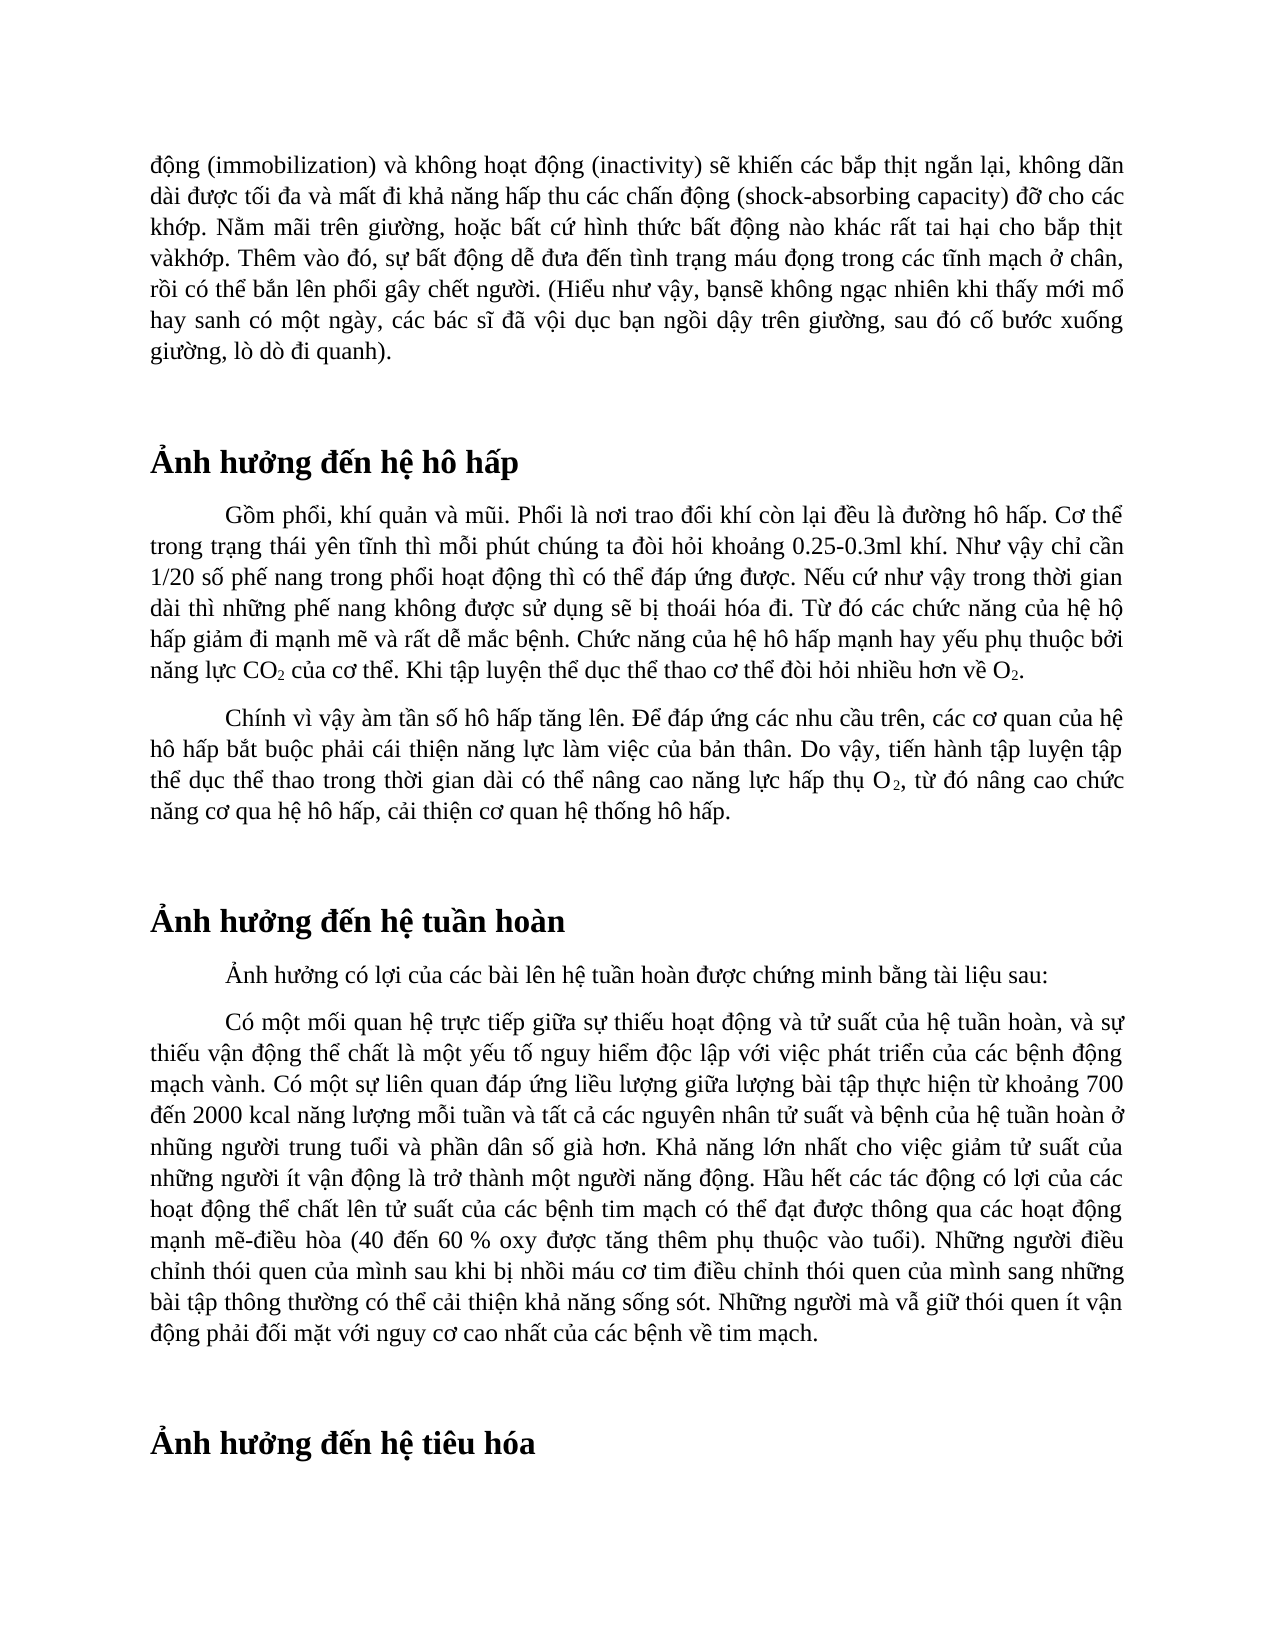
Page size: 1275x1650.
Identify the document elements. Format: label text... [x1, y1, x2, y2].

text Ảnh hưởng đến hệ tuần hoàn [150, 902, 1125, 940]
text Gồm phổi, khí quản và mũi. Phổi là nơi trao đổi khí còn lại đều là đường hô hấp. Cơ thể trong trạng thái yên tĩnh thì mỗi phút chúng ta đòi hỏi khoảng 0.25-0.3ml khí. Như vậy chỉ cần 1/20 số phế nang trong phổi hoạt động thì có thể đáp ứng được. Nếu cứ như vậy trong thời gian dài thì những phế nang không được sử dụng sẽ bị thoái hóa đi. Từ đó các chức năng của hệ hộ hấp giảm đi mạnh mẽ và rất dễ mắc bệnh. Chức năng của hệ hô hấp mạnh hay yếu phụ thuộc bởi năng lực CO2 của cơ thể. Khi tập luyện thể dục thể thao cơ thể đòi hỏi nhiều hơn về O2. [150, 500, 1125, 684]
text Ảnh hưởng đến hệ hô hấp [150, 442, 1125, 480]
text Ảnh hưởng có lợi của các bài lên hệ tuần hoàn được chứng minh bằng tài liệu sau: [150, 960, 1125, 988]
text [150, 150, 1125, 365]
text Có một mối quan hệ trực tiếp giữa sự thiếu hoạt động và tử suất của hệ tuần hoàn, và sự thiếu vận động thể chất là một yếu tố nguy hiểm độc lập với việc phát triển của các bệnh động mạch vành. Có một sự liên quan đáp ứng liều lượng giữa lượng bài tập thực hiện từ khoảng 700 đến 2000 kcal năng lượng mỗi tuần và tất cả các nguyên nhân tử suất và bệnh của hệ tuần hoàn ở nhũng người trung tuổi và phần dân số già hơn. Khả năng lớn nhất cho việc giảm tử suất của những người ít vận động là trở thành một người năng động. Hầu hết các tác động có lợi của các hoạt động thể chất lên tử suất của các bệnh tim mạch có thể đạt được thông qua các hoạt động mạnh mẽ-điều hòa (40 đến 60 % oxy được tăng thêm phụ thuộc vào tuổi). Những người điều chỉnh thói quen của mình sau khi bị nhồi máu cơ tim điều chỉnh thói quen của mình sang những bài tập thông thường có thể cải thiện khả năng sống sót. Những người mà vẫ giữ thói quen ít vận động phải đối mặt với nguy cơ cao nhất của các bệnh về tim mạch. [150, 1007, 1125, 1347]
text Ảnh hưởng đến hệ tiêu hóa [150, 1424, 1125, 1462]
text Chính vì vậy àm tần số hô hấp tăng lên. Để đáp ứng các nhu cầu trên, các cơ quan của hệ hô hấp bắt buộc phải cái thiện năng lực làm việc của bản thân. Do vậy, tiến hành tập luyện tập thể dục thể thao trong thời gian dài có thể nâng cao năng lực hấp thụ O2, từ đó nâng cao chức năng cơ qua hệ hô hấp, cải thiện cơ quan hệ thống hô hấp. [150, 703, 1125, 825]
